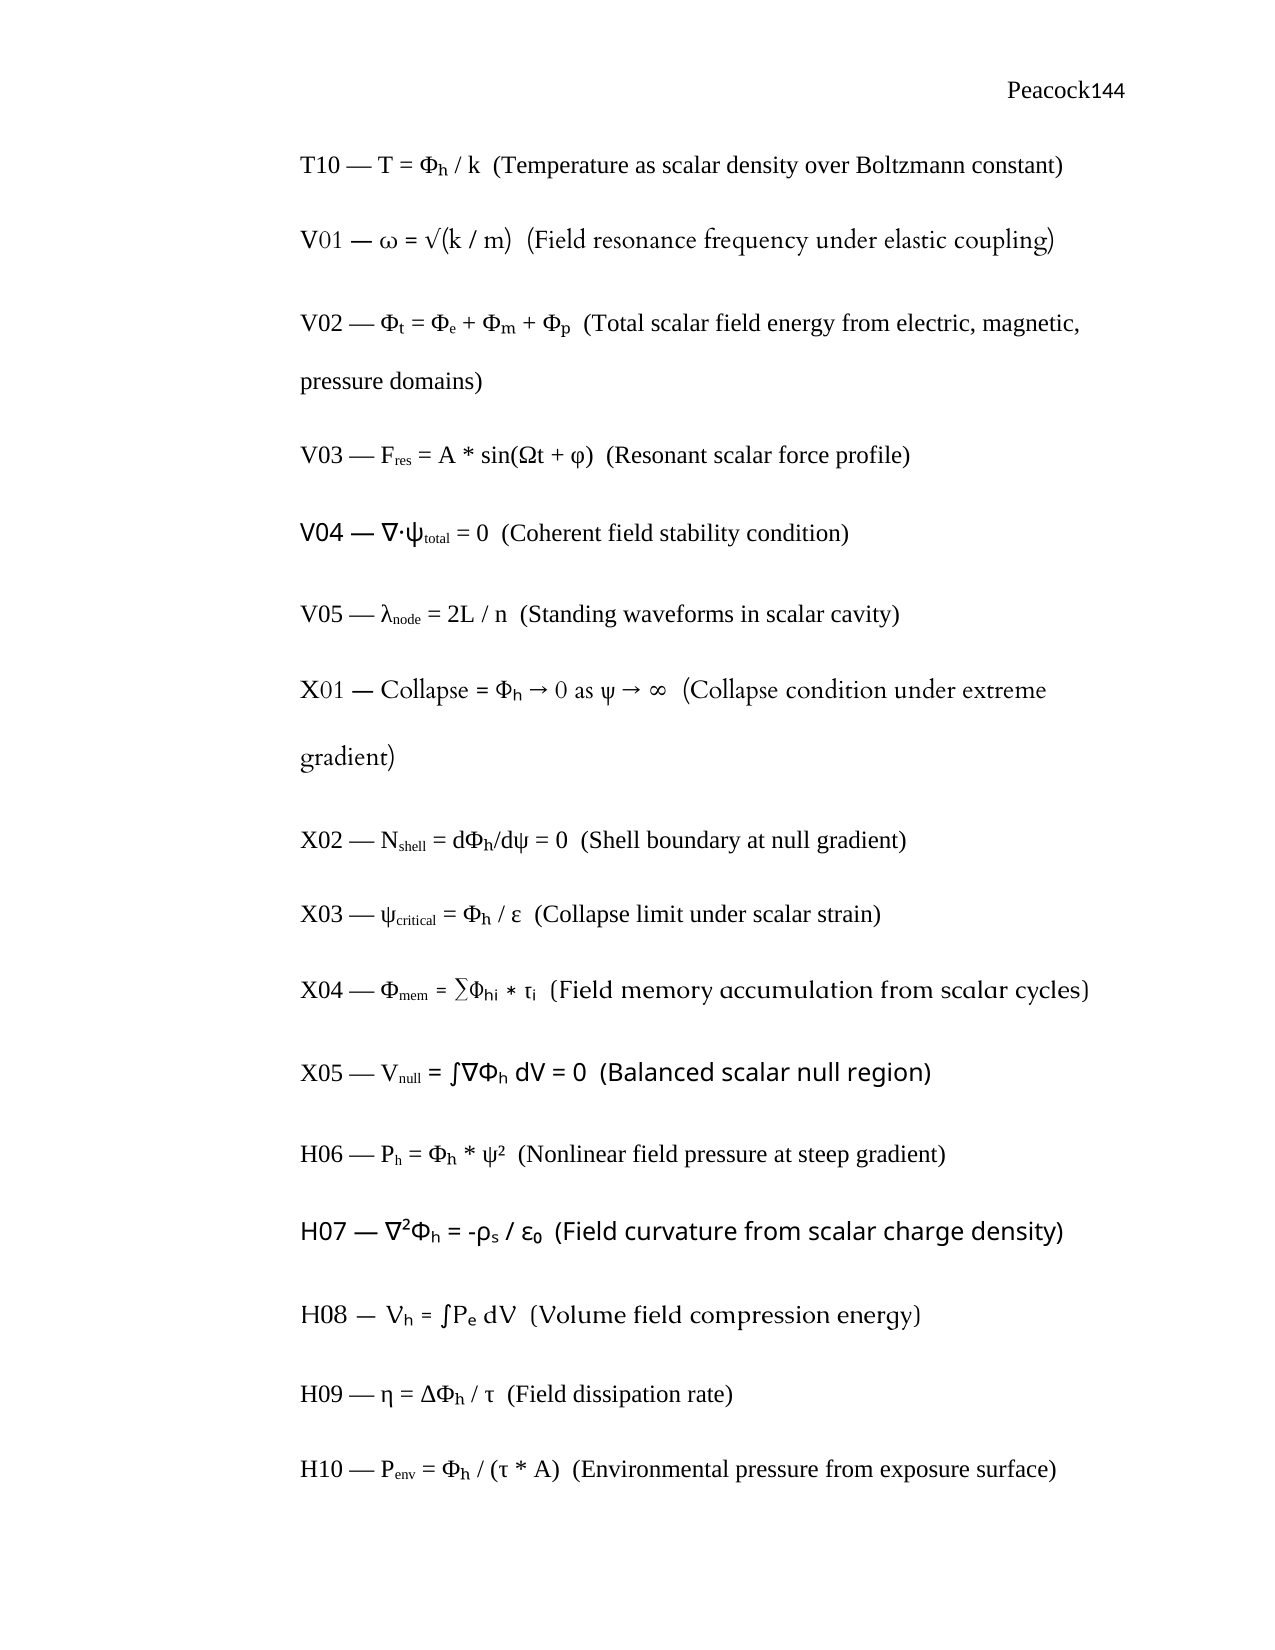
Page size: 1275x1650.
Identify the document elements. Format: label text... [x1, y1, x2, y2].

text H06 — Ph = Φₕ * ψ² (Nonlinear field pressure at steep gradient) [300, 1139, 1125, 1168]
text X02 — Nshell = dΦₕ/dψ = 0 (Shell boundary at null gradient) [300, 825, 1125, 854]
text X04 — Φmem [300, 974, 1125, 1006]
text V02 — Φₜ = Φₑ + Φₘ + Φₚ (Total scalar field energy from electric, magnetic, pressure domains) [300, 308, 1125, 395]
text H09 — η = ΔΦₕ / τ (Field dissipation rate) [300, 1379, 1125, 1408]
text total = 0 (Coherent field stability condition) [300, 514, 1125, 548]
text T10 — T = Φₕ / k (Temperature as scalar density over Boltzmann constant) [300, 150, 1125, 179]
text V03 — Fres = A * sin(Ωt + φ) (Resonant scalar force profile) [300, 440, 1125, 469]
text X03 — ψcritical = Φₕ / ε (Collapse limit under scalar strain) [300, 899, 1125, 928]
text X05 — Vnull [300, 1055, 1125, 1089]
text V05 — λnode = 2L / n (Standing waveforms in scalar cavity) [300, 599, 1125, 628]
text H10 — Penv = Φₕ / (τ * A) (Environmental pressure from exposure surface) [300, 1454, 1125, 1482]
